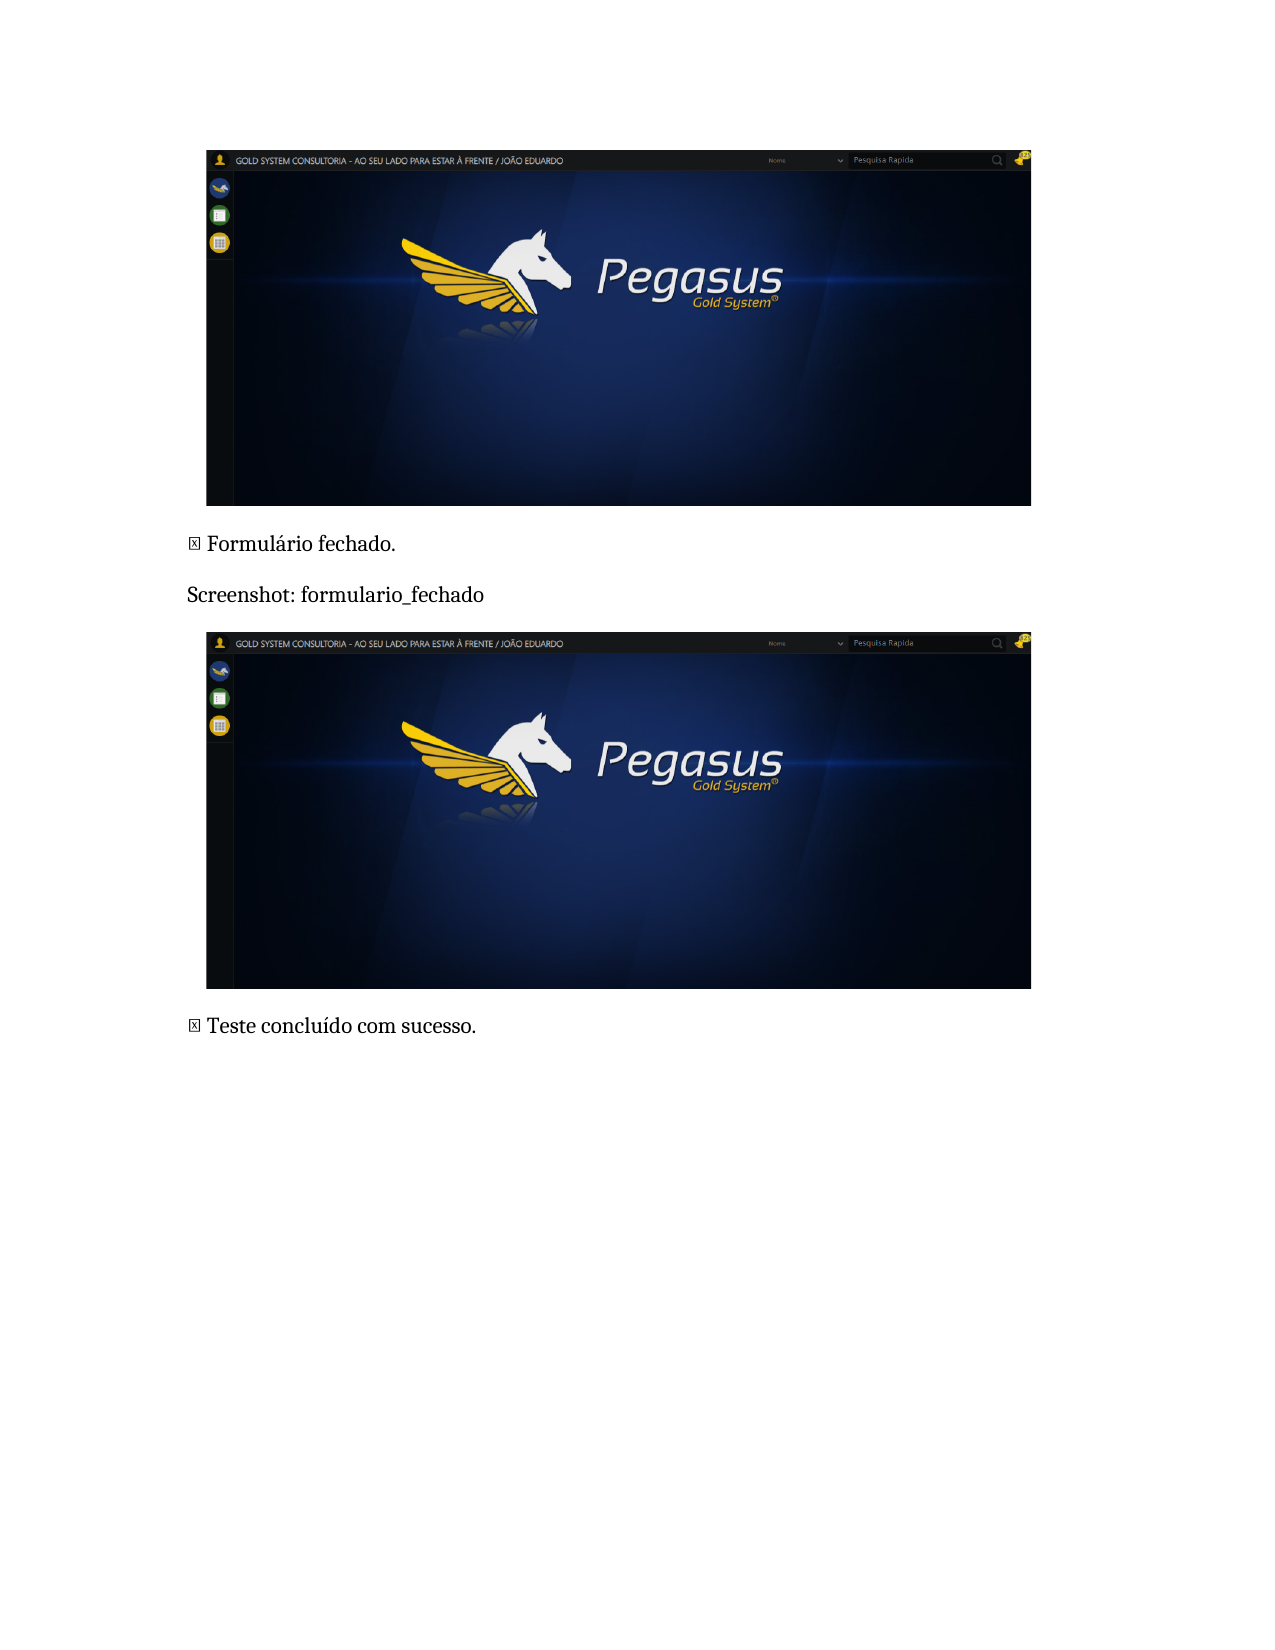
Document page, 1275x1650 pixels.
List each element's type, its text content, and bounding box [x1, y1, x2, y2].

picture [206, 150, 1032, 506]
text Screenshot: formulario_fechado [187, 581, 1087, 608]
text 📸 Formulário fechado. [187, 530, 1087, 557]
text ✅ Teste concluído com sucesso. [187, 1013, 1087, 1039]
picture [206, 632, 1032, 989]
